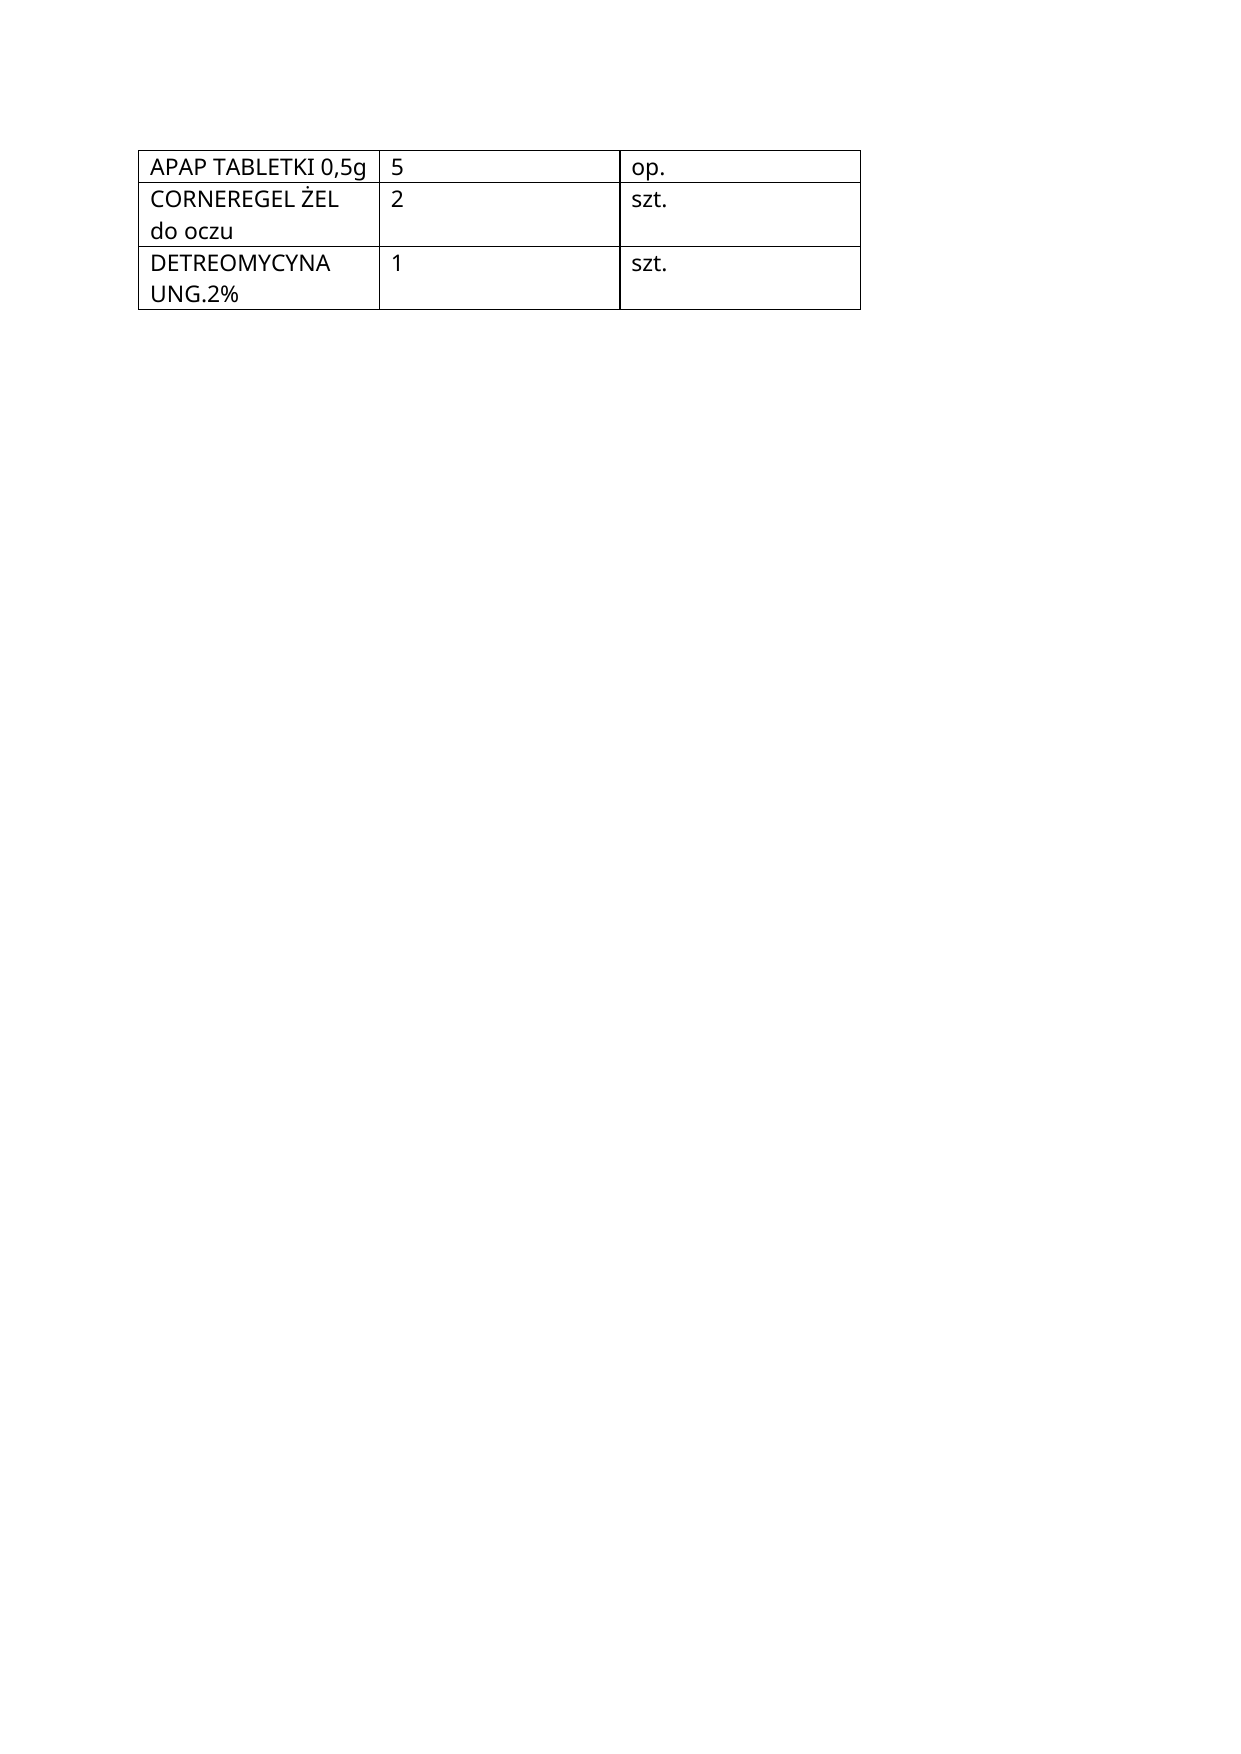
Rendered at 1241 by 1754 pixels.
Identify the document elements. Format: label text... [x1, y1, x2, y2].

table_header 5 [380, 151, 619, 182]
table_cell CORNEREGEL ŻEL do oczu [139, 183, 379, 246]
table_cell szt. [621, 183, 860, 246]
table_cell 2 [380, 183, 619, 246]
table_header op. [621, 151, 860, 182]
table_cell szt. [621, 247, 860, 309]
table_header APAP TABLETKI 0,5g [139, 151, 379, 182]
table_cell DETREOMYCYNA UNG.2% [139, 247, 379, 309]
table_cell 1 [380, 247, 619, 309]
